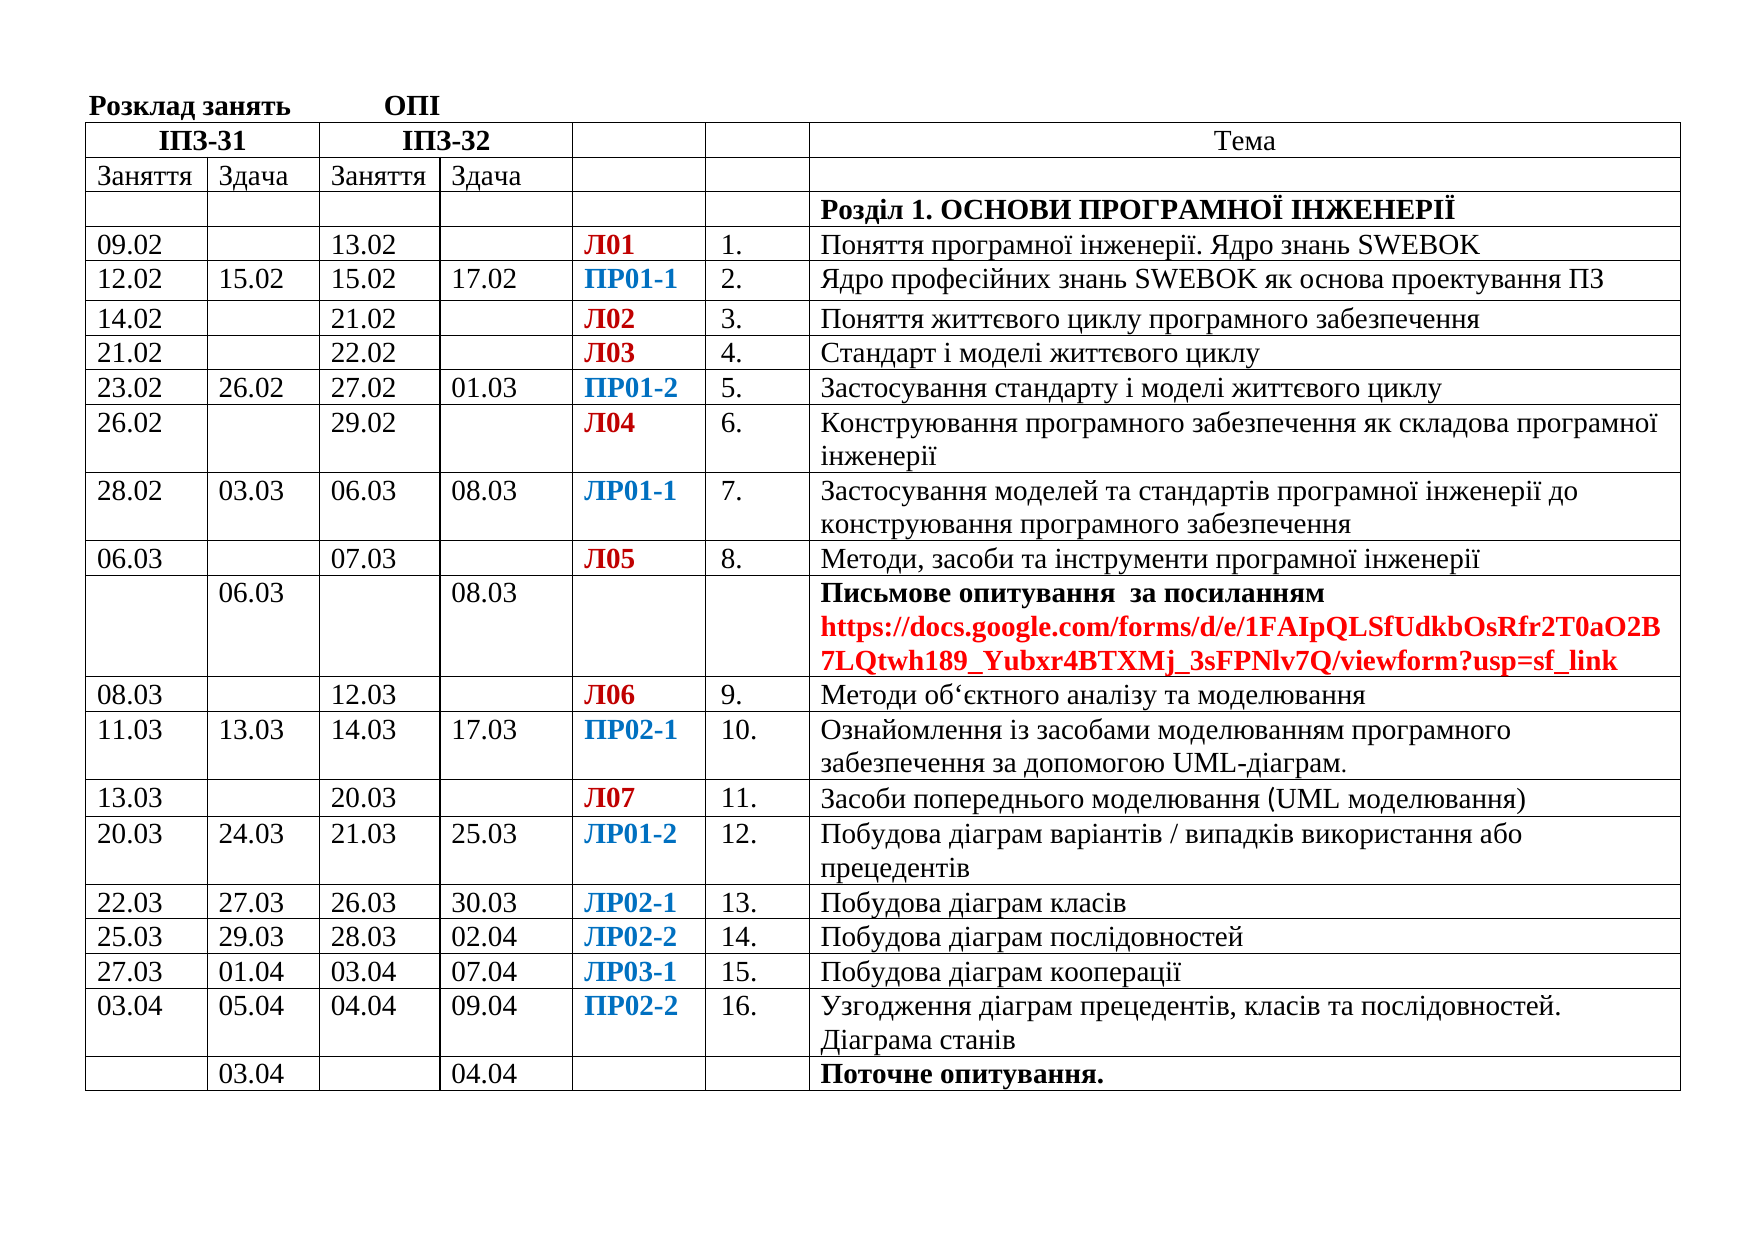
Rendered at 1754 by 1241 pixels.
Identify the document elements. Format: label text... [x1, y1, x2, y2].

table_header [706, 123, 809, 157]
table_cell [706, 1057, 809, 1090]
table_cell [706, 954, 809, 987]
table_cell 04.04 [441, 1057, 572, 1090]
table_cell Розділ 1. ОСНОВИ ПРОГРАМНОЇ ІНЖЕНЕРІЇ [810, 192, 1680, 226]
table_cell 20.03 [320, 780, 439, 816]
table_cell [320, 1057, 439, 1090]
table_cell [706, 261, 809, 300]
table_cell [573, 192, 705, 226]
table_cell 26.02 [86, 405, 207, 472]
table_cell [208, 405, 319, 472]
table_cell 09.04 [441, 989, 572, 1056]
table_cell 21.02 [86, 336, 207, 369]
table_cell 20.03 [86, 817, 207, 884]
table_cell Побудова діаграм класів [810, 885, 1680, 918]
table_cell 08.03 [441, 576, 572, 676]
table_cell [706, 158, 809, 191]
table_cell [706, 541, 809, 574]
table_cell ПР01-1 [573, 261, 705, 300]
table_cell 26.02 [208, 370, 319, 404]
table_cell 27.03 [208, 885, 319, 918]
table_cell 03.03 [208, 473, 319, 540]
table_cell [573, 158, 705, 191]
table_cell [441, 780, 572, 816]
table_cell Здача [208, 158, 319, 191]
table_cell [441, 405, 572, 472]
table_cell ЛР01-2 [573, 817, 705, 884]
table_cell Поняття програмної інженерії. Ядро знань SWEBOK [810, 227, 1680, 260]
table_cell [441, 301, 572, 334]
table_cell [208, 301, 319, 334]
table_cell [86, 192, 207, 226]
table_cell [86, 1057, 207, 1090]
table_cell Конструювання програмного забезпечення як складова програмної інженерії [810, 405, 1680, 472]
table_cell 21.02 [320, 301, 439, 334]
table_cell [573, 576, 705, 676]
table_cell 22.03 [86, 885, 207, 918]
table_cell ЛР01-1 [573, 473, 705, 540]
table_cell [208, 677, 319, 711]
table_cell Методи, засоби та інструменти програмної інженерії [810, 541, 1680, 574]
table_cell [706, 336, 809, 369]
table_cell Л05 [573, 541, 705, 574]
table_cell [706, 473, 809, 540]
table_cell 02.04 [441, 919, 572, 953]
table_header [573, 123, 705, 157]
table_cell 28.03 [320, 919, 439, 953]
table_cell 15.02 [320, 261, 439, 300]
table_cell Узгодження діаграм прецедентів, класів та послідовностей. Діаграма станів [810, 989, 1680, 1056]
table_cell [706, 817, 809, 884]
table_cell Л02 [573, 301, 705, 334]
table_cell ЛР03-1 [573, 954, 705, 987]
table_cell Л04 [573, 405, 705, 472]
table_cell [441, 192, 572, 226]
table_cell 28.02 [86, 473, 207, 540]
table_cell Стандарт і моделі життєвого циклу [810, 336, 1680, 369]
table_cell Методи об‘єктного аналізу та моделювання [810, 677, 1680, 711]
table_cell 03.04 [320, 954, 439, 987]
table_cell 14.03 [320, 712, 439, 779]
table_cell Поняття життєвого циклу програмного забезпечення [810, 301, 1680, 334]
table_cell [706, 885, 809, 918]
table_cell [706, 192, 809, 226]
table_cell 13.02 [320, 227, 439, 260]
table_cell 30.03 [441, 885, 572, 918]
table_cell ПР01-2 [573, 370, 705, 404]
table_cell [706, 370, 809, 404]
table_cell Л01 [573, 227, 705, 260]
table_header Тема [810, 123, 1680, 157]
table_cell 26.03 [320, 885, 439, 918]
table_cell Побудова діаграм варіантів / випадків використання або прецедентів [810, 817, 1680, 884]
table_cell 08.03 [441, 473, 572, 540]
table_cell Засоби попереднього моделювання (UML моделювання) [810, 780, 1680, 816]
table_cell 01.04 [208, 954, 319, 987]
table_cell ЛР02-2 [573, 919, 705, 953]
table_cell 25.03 [441, 817, 572, 884]
table_cell Застосування стандарту і моделі життєвого циклу [810, 370, 1680, 404]
table_cell 25.03 [86, 919, 207, 953]
table_header ІПЗ-31 [86, 123, 319, 157]
table_cell 21.03 [320, 817, 439, 884]
table_cell Ознайомлення із засобами моделюванням програмного забезпечення за допомогою UML-діаграм. [810, 712, 1680, 779]
table_cell 06.03 [208, 576, 319, 676]
table_cell 13.03 [208, 712, 319, 779]
table_cell 03.04 [208, 1057, 319, 1090]
table_cell Застосування моделей та стандартів програмної інженерії до конструювання програмного забезпечення [810, 473, 1680, 540]
table_cell 07.04 [441, 954, 572, 987]
table_cell [706, 405, 809, 472]
table_cell 12.03 [320, 677, 439, 711]
table_cell 05.04 [208, 989, 319, 1056]
table_cell 24.03 [208, 817, 319, 884]
table_cell Заняття [86, 158, 207, 191]
table_cell Л03 [573, 336, 705, 369]
table_cell 27.02 [320, 370, 439, 404]
table_cell [810, 158, 1680, 191]
table_cell [86, 576, 207, 676]
table_cell [706, 989, 809, 1056]
table_cell 09.02 [86, 227, 207, 260]
table_cell 29.02 [320, 405, 439, 472]
table_cell ПР02-2 [573, 989, 705, 1056]
table_cell 15.02 [208, 261, 319, 300]
table_cell 03.04 [86, 989, 207, 1056]
table_cell [706, 301, 809, 334]
table_cell [706, 712, 809, 779]
table_header ІПЗ-32 [320, 123, 572, 157]
table_cell 29.03 [208, 919, 319, 953]
table_cell Ядро професійних знань SWEBOK як основа проектування ПЗ [810, 261, 1680, 300]
table_cell [208, 780, 319, 816]
table_cell [706, 227, 809, 260]
table_cell 27.03 [86, 954, 207, 987]
table_cell 06.03 [86, 541, 207, 574]
table_cell [706, 677, 809, 711]
table_cell 14.02 [86, 301, 207, 334]
table_cell 13.03 [86, 780, 207, 816]
table_cell 23.02 [86, 370, 207, 404]
text Розклад занять ОПІ [88, 88, 1665, 122]
table_cell [441, 677, 572, 711]
table_cell [706, 576, 809, 676]
table_cell [441, 227, 572, 260]
table_cell [573, 1057, 705, 1090]
table_cell [320, 576, 439, 676]
table_cell [320, 192, 439, 226]
table_cell 12.02 [86, 261, 207, 300]
table_cell Заняття [320, 158, 439, 191]
table_cell [208, 227, 319, 260]
table_cell ПР02-1 [573, 712, 705, 779]
table_cell 17.02 [441, 261, 572, 300]
table_cell 17.03 [441, 712, 572, 779]
table_cell 04.04 [320, 989, 439, 1056]
table_cell Здача [441, 158, 572, 191]
table_cell [208, 336, 319, 369]
table_cell 08.03 [86, 677, 207, 711]
table_cell Поточне опитування. https://docs.google.com/forms/d/e/1FAIpQLSfFpxDzpYdp6u1ZKkPt16b-m_1hdQy2VJsN21LyxgKUNngGNg/viewform?usp=sf_link [810, 1057, 1680, 1090]
table_cell 01.03 [441, 370, 572, 404]
table_cell [706, 780, 809, 816]
table_cell Побудова діаграм кооперації [810, 954, 1680, 987]
table_cell [706, 919, 809, 953]
table_cell [208, 541, 319, 574]
table_cell 06.03 [320, 473, 439, 540]
table_cell [208, 192, 319, 226]
table_cell Л06 [573, 677, 705, 711]
table_cell 07.03 [320, 541, 439, 574]
table_cell 11.03 [86, 712, 207, 779]
table_cell 22.02 [320, 336, 439, 369]
table_cell Письмове опитування за посиланням https://docs.google.com/forms/d/e/1FAIpQLSfUdkbOsRfr2T0aO2B7LQtwh189_Yubxr4BTXMj_3sFPNlv7Q/viewform?usp=sf_link [810, 576, 1680, 676]
table_cell Л07 [573, 780, 705, 816]
table_cell [441, 336, 572, 369]
table_cell [441, 541, 572, 574]
table_cell ЛР02-1 [573, 885, 705, 918]
table_cell Побудова діаграм послідовностей [810, 919, 1680, 953]
